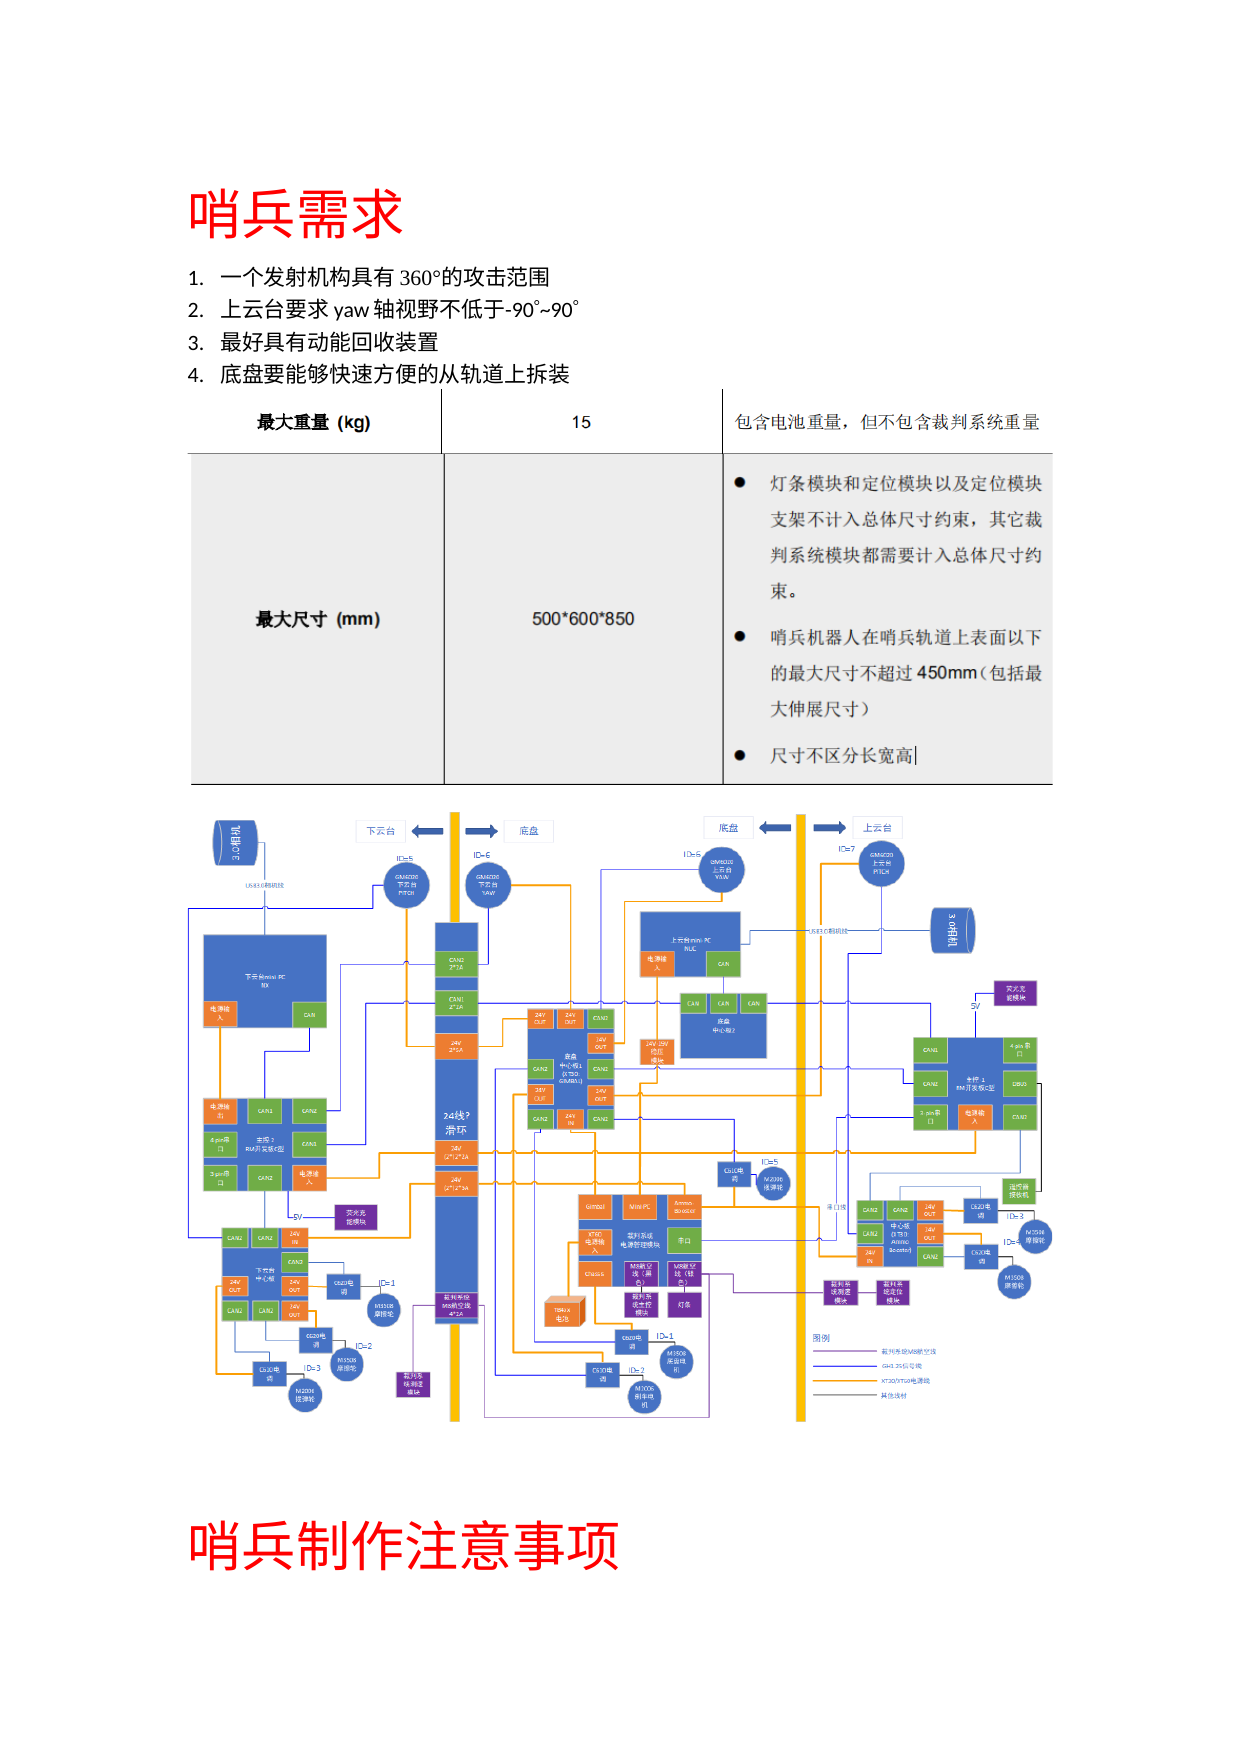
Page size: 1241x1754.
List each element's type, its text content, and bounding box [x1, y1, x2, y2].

text 哨兵制作注意事项 [187, 1494, 1053, 1592]
list 一个发射机构具有360°的攻击范围 [187, 259, 1053, 292]
text 哨兵需求 [187, 162, 1053, 259]
picture [187, 389, 1053, 785]
list 上云台要求yaw轴视野不低于-90~90 [187, 292, 1053, 324]
list 最好具有动能回收装置 [187, 324, 1053, 357]
picture [187, 812, 1053, 1422]
list 底盘要能够快速方便的从轨道上拆装 [187, 357, 1053, 389]
